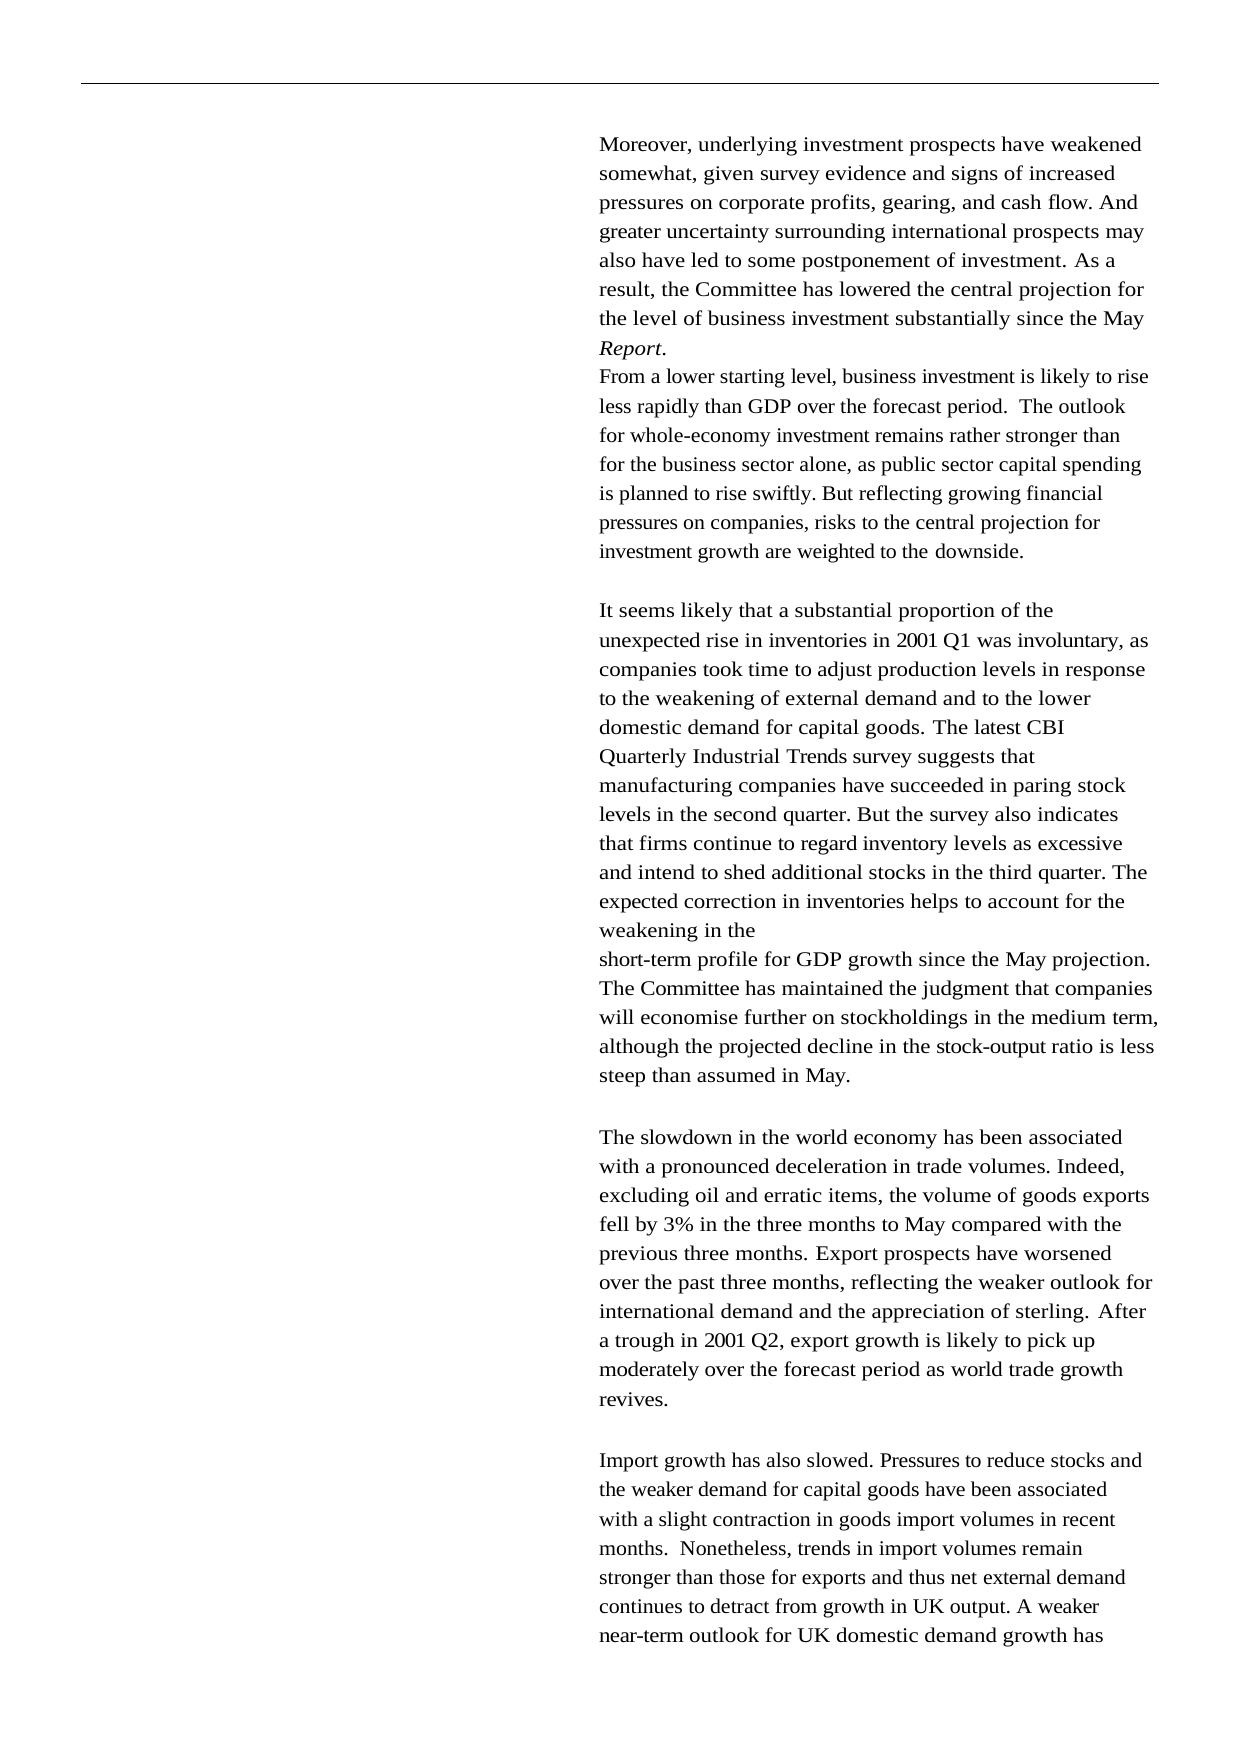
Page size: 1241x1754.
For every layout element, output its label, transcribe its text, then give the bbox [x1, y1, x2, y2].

text Import growth has also slowed. Pressures to reduce stocks and the weaker demand for capital goods have been associated with a slight contraction in goods import volumes in recent months. Nonetheless, trends in import volumes remain stronger than those for exports and thus net external demand continues to detract from growth in UK output. A weaker [599, 1448, 1146, 1618]
text Moreover, underlying investment prospects have weakened somewhat, given survey evidence and signs of increased pressures on corporate profits, gearing, and cash flow. And greater uncertainty surrounding international prospects may also have led to some postponement of investment. As a result, the Committee has lowered the central projection for the level of business investment substantially since the May Report. [599, 132, 1159, 359]
text short-term profile for GDP growth since the May projection. The Committee has maintained the judgment that companies will economise further on stockholdings in the medium term, although the projected decline in the stock-output ratio is less steep than assumed in May. [599, 947, 1161, 1087]
text The slowdown in the world economy has been associated with a pronounced deceleration in trade volumes. Indeed, excluding oil and erratic items, the volume of goods exports fell by 3% in the three months to May compared with the previous three months. Export prospects have worsened over the past three months, reflecting the weaker outlook for international demand and the appreciation of sterling. After a trough in 2001 Q2, export growth is likely to pick up moderately over the forecast period as world trade growth revives. [599, 1125, 1154, 1411]
text It seems likely that a substantial proportion of the unexpected rise in inventories in 2001 Q1 was involuntary, as companies took time to adjust production levels in response to the weakening of external demand and to the lower domestic demand for capital goods. The latest CBI Quarterly Industrial Trends survey suggests that manufacturing companies have succeeded in paring stock levels in the second quarter. But the survey also indicates that firms continue to regard inventory levels as excessive and intend to shed additional stocks in the third quarter. The expected correction in inventories helps to account for the weakening in the [599, 598, 1154, 942]
text From a lower starting level, business investment is likely to rise less rapidly than GDP over the forecast period. The outlook for whole-economy investment remains rather stronger than for the business sector alone, as public sector capital spending is planned to rise swiftly. But reflecting growing financial pressures on companies, risks to the central projection for investment growth are weighted to the downside. [599, 364, 1150, 563]
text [599, 1623, 1132, 1647]
